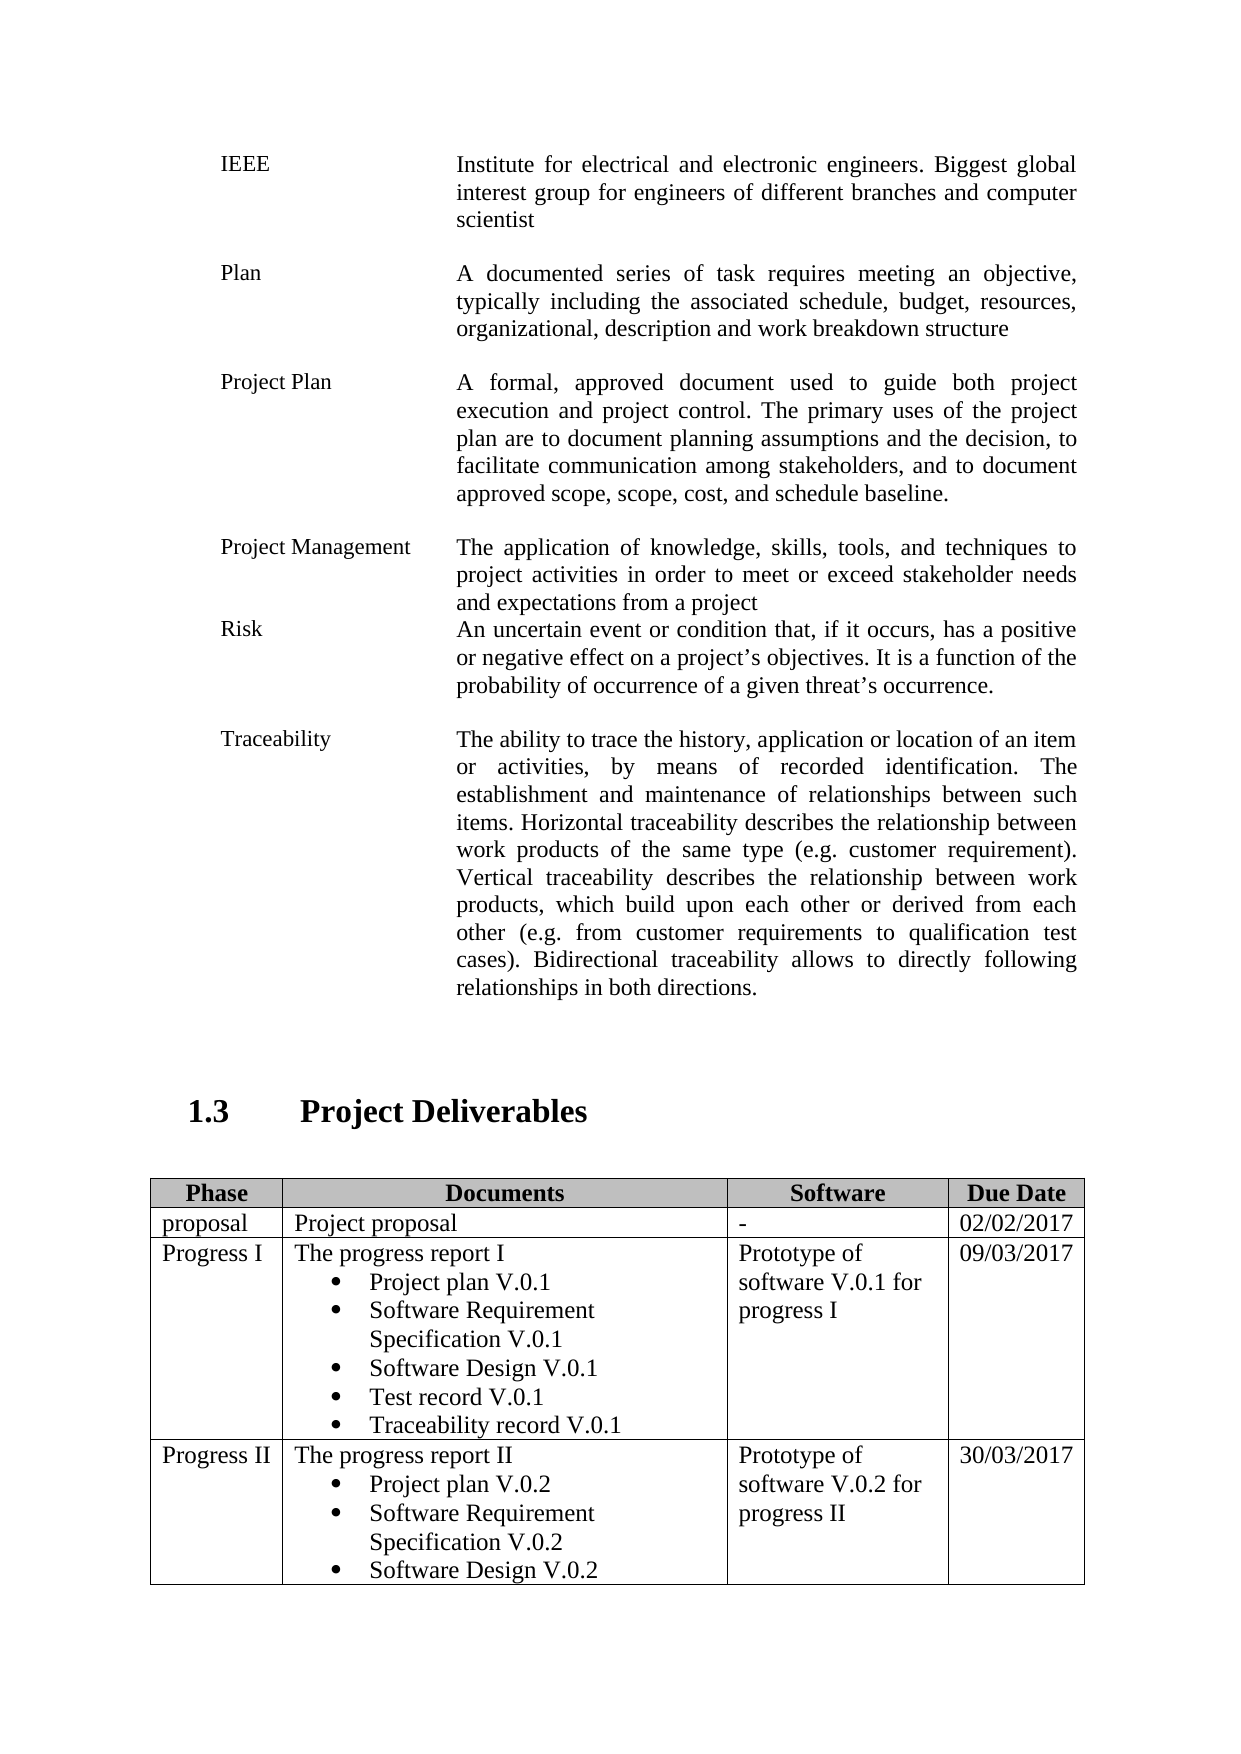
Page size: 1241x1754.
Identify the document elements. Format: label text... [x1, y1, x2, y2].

table_cell 30/03/2017 [949, 1440, 1084, 1584]
table_header Documents [283, 1179, 727, 1207]
table_cell Prototype of software V.0.1 for progress I [728, 1238, 948, 1439]
table_cell The ability to trace the history, application or location of an item or activities, by means of recorded identification. The establishment and maintenance of relationships between such items. Horizontal traceability describes the relationship between work products of the same type (e.g. customer requirement). Vertical traceability describes the relationship between work products, which build upon each other or derived from each other (e.g. from customer requirements to qualification test cases). Bidirectional traceability allows to directly following relationships in both directions. [445, 725, 1089, 1001]
table_cell Risk [209, 616, 445, 725]
table_cell Progress II [151, 1440, 282, 1584]
table_cell Project Plan [209, 368, 445, 533]
table_cell 09/03/2017 [949, 1238, 1084, 1439]
table_header Due Date [949, 1179, 1084, 1207]
table_cell 02/02/2017 [949, 1208, 1084, 1237]
table_cell A documented series of task requires meeting an objective, typically including the associated schedule, budget, resources, organizational, description and work breakdown structure [445, 259, 1089, 368]
table_cell Progress I [151, 1238, 282, 1439]
table_cell - [728, 1208, 948, 1237]
table_cell Institute for electrical and electronic engineers. Biggest global interest group for engineers of different branches and computer scientist [445, 150, 1089, 259]
table_header Software [728, 1179, 948, 1207]
table_cell Traceability [209, 725, 445, 1001]
table_cell proposal [151, 1208, 282, 1237]
table_cell A formal, approved document used to guide both project execution and project control. The primary uses of the project plan are to document planning assumptions and the decision, to facilitate communication among stakeholders, and to document approved scope, scope, cost, and schedule baseline. [445, 368, 1089, 533]
table_header Phase [151, 1179, 282, 1207]
table_cell Project Management [209, 533, 445, 616]
table_cell IEEE [209, 150, 445, 259]
table_cell Plan [209, 259, 445, 368]
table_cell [283, 1440, 727, 1584]
table_cell Project proposal [283, 1208, 727, 1237]
subtitle Project Deliverables [187, 1091, 1090, 1129]
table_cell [728, 1440, 948, 1584]
table_cell The application of knowledge, skills, tools, and techniques to project activities in order to meet or exceed stakeholder needs and expectations from a project [445, 533, 1089, 616]
table_cell The progress report I Project plan V.0.1 Software Requirement Specification V.0.1 Software Design V.0.1 Test record V.0.1 Traceability record V.0.1 [283, 1238, 727, 1439]
table_cell An uncertain event or condition that, if it occurs, has a positive or negative effect on a project’s objectives. It is a function of the probability of occurrence of a given threat’s occurrence. [445, 616, 1089, 725]
